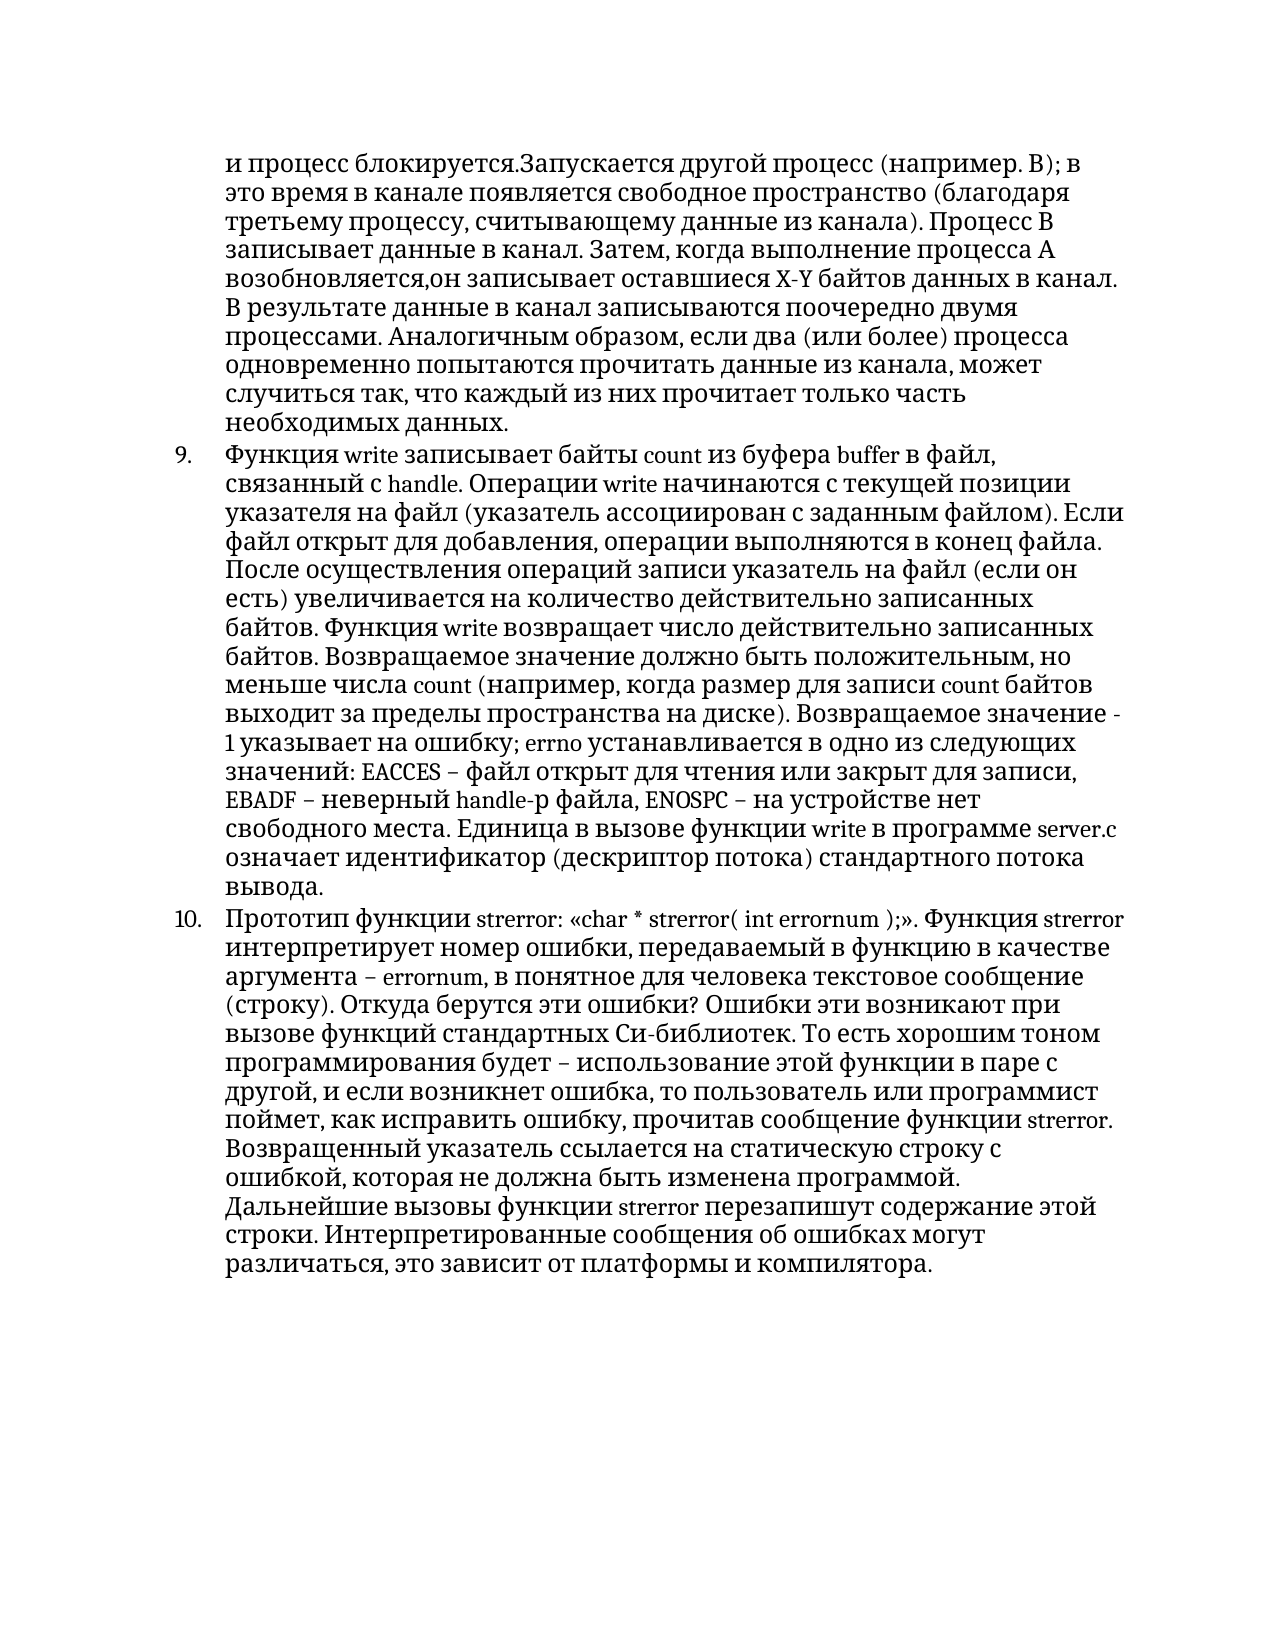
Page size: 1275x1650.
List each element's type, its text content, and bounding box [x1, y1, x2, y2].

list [175, 150, 1125, 437]
list Функция write записывает байты count из буфера buffer в файл, связанный с handle. Операции write начинаются с текущей позиции указателя на файл (указатель ассоциирован с заданным файлом). Если файл открыт для добавления, операции выполняются в конец файла. После осуществления операций записи указатель на файл (если он есть) увеличивается на количество действительно записанных байтов. Функция write возвращает число действительно записанных байтов. Возвращаемое значение должно быть положительным, но меньше числа count (например, когда размер для записи count байтов выходит за пределы пространства на диске). Возвращаемое значение -1 указывает на ошибку; errno устанавливается в одно из следующих значений: EACCES − файл открыт для чтения или закрыт для записи, EBADF − неверный handle-р файла, ENOSPC − на устройстве нет свободного места. Единица в вызове функции write в программе server.c означает идентификатор (дескриптор потока) стандартного потока вывода. [175, 441, 1125, 901]
list Прототип функции strerror: «char * strerror( int errornum );». Функция strerror интерпретирует номер ошибки, передаваемый в функцию в качестве аргумента − errornum, в понятное для человека текстовое сообщение (строку). Откуда берутся эти ошибки? Ошибки эти возникают при вызове функций стандартных Си-библиотек. То есть хорошим тоном программирования будет − использование этой функции в паре с другой, и если возникнет ошибка, то пользователь или программист поймет, как исправить ошибку, прочитав сообщение функции strerror. Возвращенный указатель ссылается на статическую строку с ошибкой, которая не должна быть изменена программой. Дальнейшие вызовы функции strerror перезапишут содержание этой строки. Интерпретированные сообщения об ошибках могут различаться, это зависит от платформы и компилятора. [175, 905, 1125, 1279]
